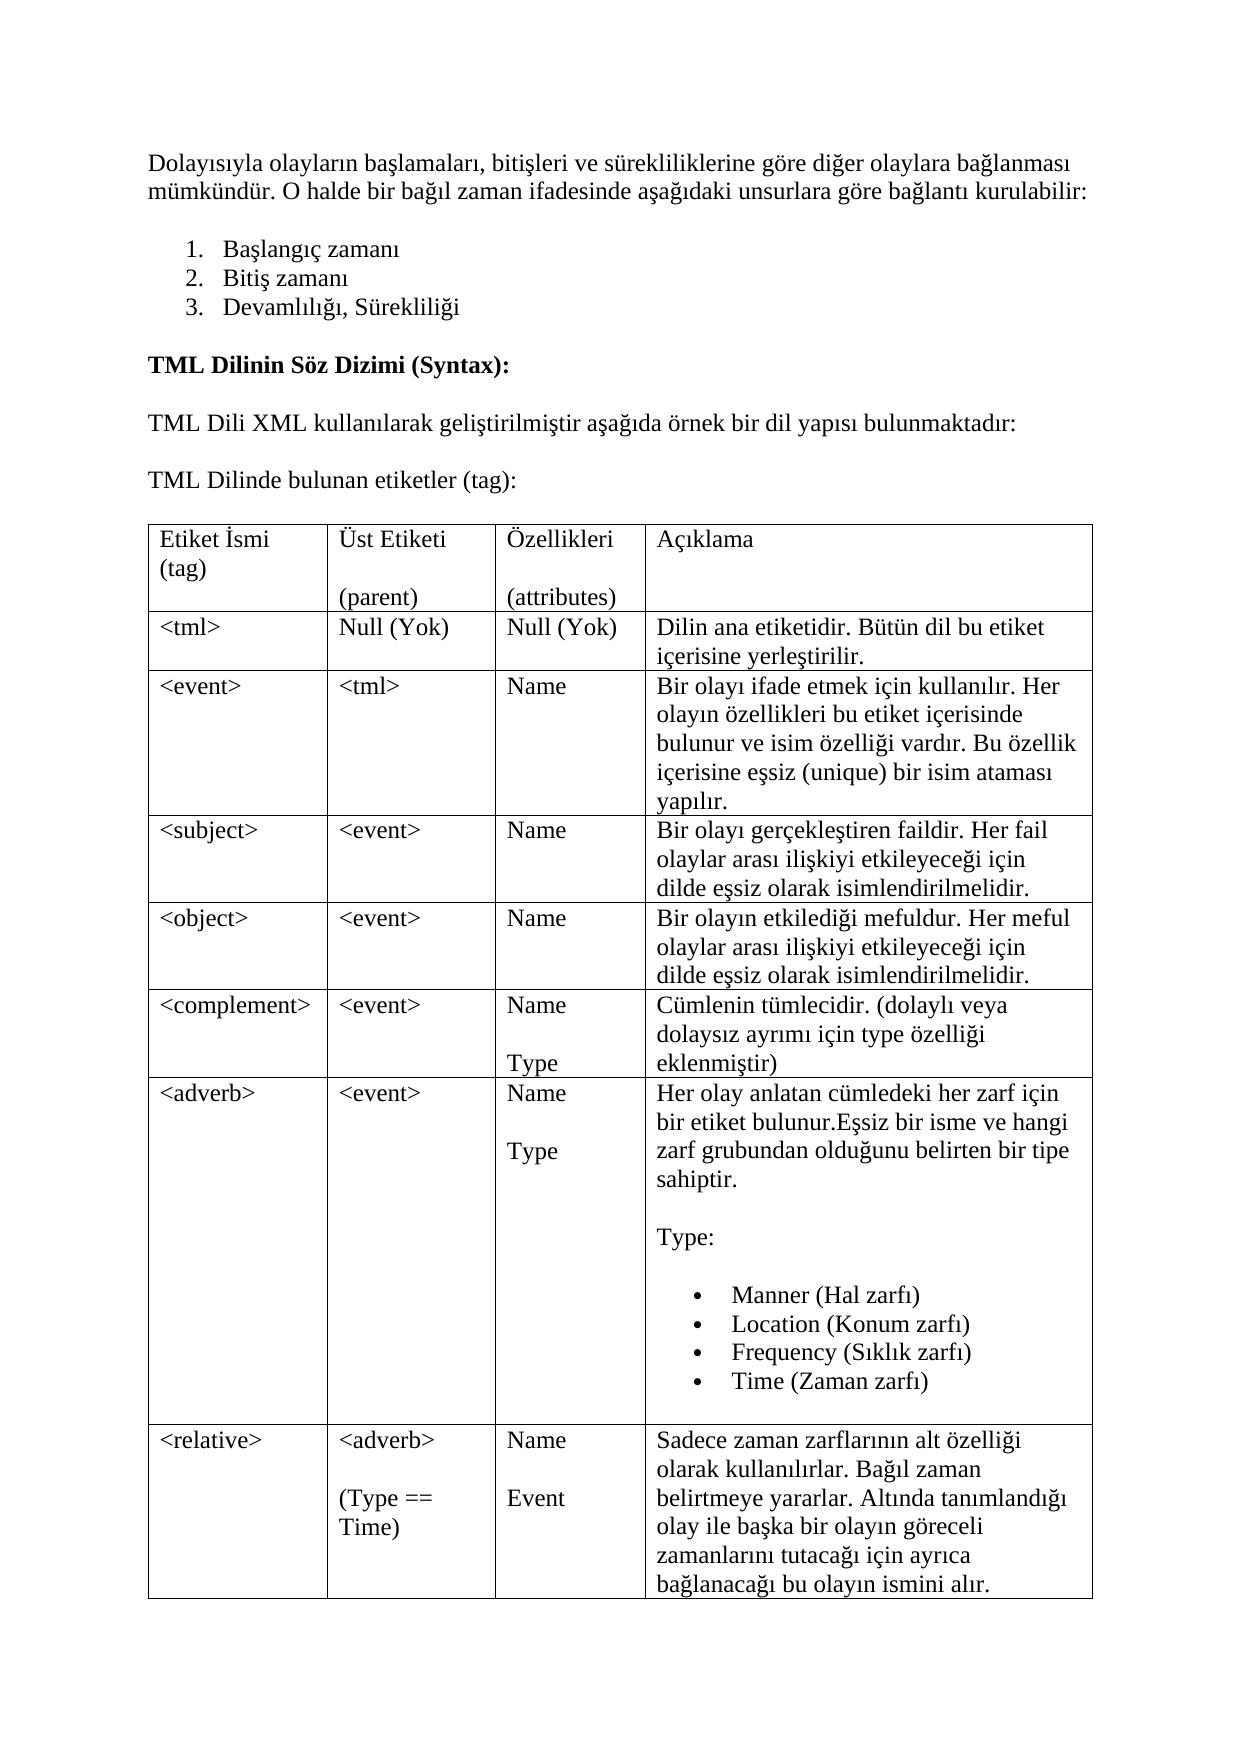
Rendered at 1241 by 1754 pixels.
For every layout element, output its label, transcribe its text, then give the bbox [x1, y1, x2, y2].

table_cell <event> [328, 990, 495, 1077]
table_cell Her olay anlatan cümledeki her zarf için bir etiket bulunur.Eşsiz bir isme ve hangi zarf grubundan olduğunu belirten bir tipe sahiptir. Type: Manner (Hal zarfı) Location (Konum zarfı) Frequency (Sıklık zarfı) Time (Zaman zarfı) [646, 1078, 1092, 1424]
table_cell Name [496, 903, 645, 989]
table_cell Name [496, 671, 645, 814]
text Dolayısıyla olayların başlamaları, bitişleri ve sürekliliklerine göre diğer olaylara bağlanması mümkündür. O halde bir bağıl zaman ifadesinde aşağıdaki unsurlara göre bağlantı kurulabilir: [148, 148, 1093, 205]
table_cell Name [496, 816, 645, 902]
list Devamlılığı, Sürekliliği [185, 292, 1093, 321]
table_header Özellikleri (attributes) [496, 525, 645, 611]
table_cell Cümlenin tümlecidir. (dolaylı veya dolaysız ayrımı için type özelliği eklenmiştir) [646, 990, 1092, 1077]
table_cell <object> [149, 903, 327, 989]
table_cell <event> [149, 671, 327, 814]
table_header Üst Etiketi (parent) [328, 525, 495, 611]
table_cell Name Event [496, 1425, 645, 1598]
table_cell Bir olayın etkilediği mefuldur. Her meful olaylar arası ilişkiyi etkileyeceği için dilde eşsiz olarak isimlendirilmelidir. [646, 903, 1092, 989]
table_header Etiket İsmi (tag) [149, 525, 327, 611]
table_cell Bir olayı gerçekleştiren faildir. Her fail olaylar arası ilişkiyi etkileyeceği için dilde eşsiz olarak isimlendirilmelidir. [646, 816, 1092, 902]
table_cell <complement> [149, 990, 327, 1077]
table_cell Null (Yok) [328, 612, 495, 670]
table_cell <event> [328, 816, 495, 902]
table_cell <adverb> [149, 1078, 327, 1424]
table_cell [328, 1425, 495, 1598]
text TML Dili XML kullanılarak geliştirilmiştir aşağıda örnek bir dil yapısı bulunmaktadır: [148, 408, 1093, 436]
table_cell Null (Yok) [496, 612, 645, 670]
table_cell Sadece zaman zarflarının alt özelliği olarak kullanılırlar. Bağıl zaman belirtmeye yararlar. Altında tanımlandığı olay ile başka bir olayın göreceli zamanlarını tutacağı için ayrıca bağlanacağı bu olayın ismini alır. [646, 1425, 1092, 1598]
list Bitiş zamanı [185, 263, 1093, 292]
text TML Dilinde bulunan etiketler (tag): [148, 466, 1093, 494]
table_cell <event> [328, 1078, 495, 1424]
table_cell Bir olayı ifade etmek için kullanılır. Her olayın özellikleri bu etiket içerisinde bulunur ve isim özelliği vardır. Bu özellik içerisine eşsiz (unique) bir isim ataması yapılır. [646, 671, 1092, 814]
table_cell Dilin ana etiketidir. Bütün dil bu etiket içerisine yerleştirilir. [646, 612, 1092, 670]
table_cell <tml> [149, 612, 327, 670]
text TML Dilinin Söz Dizimi (Syntax): [148, 350, 1093, 378]
table_cell <event> [328, 903, 495, 989]
table_cell Name Type [496, 1078, 645, 1424]
table_cell <tml> [328, 671, 495, 814]
table_cell Name Type [496, 990, 645, 1077]
table_header Açıklama [646, 525, 1092, 611]
table_cell <subject> [149, 816, 327, 902]
table_cell <relative> [149, 1425, 327, 1598]
list Başlangıç zamanı [185, 234, 1093, 263]
